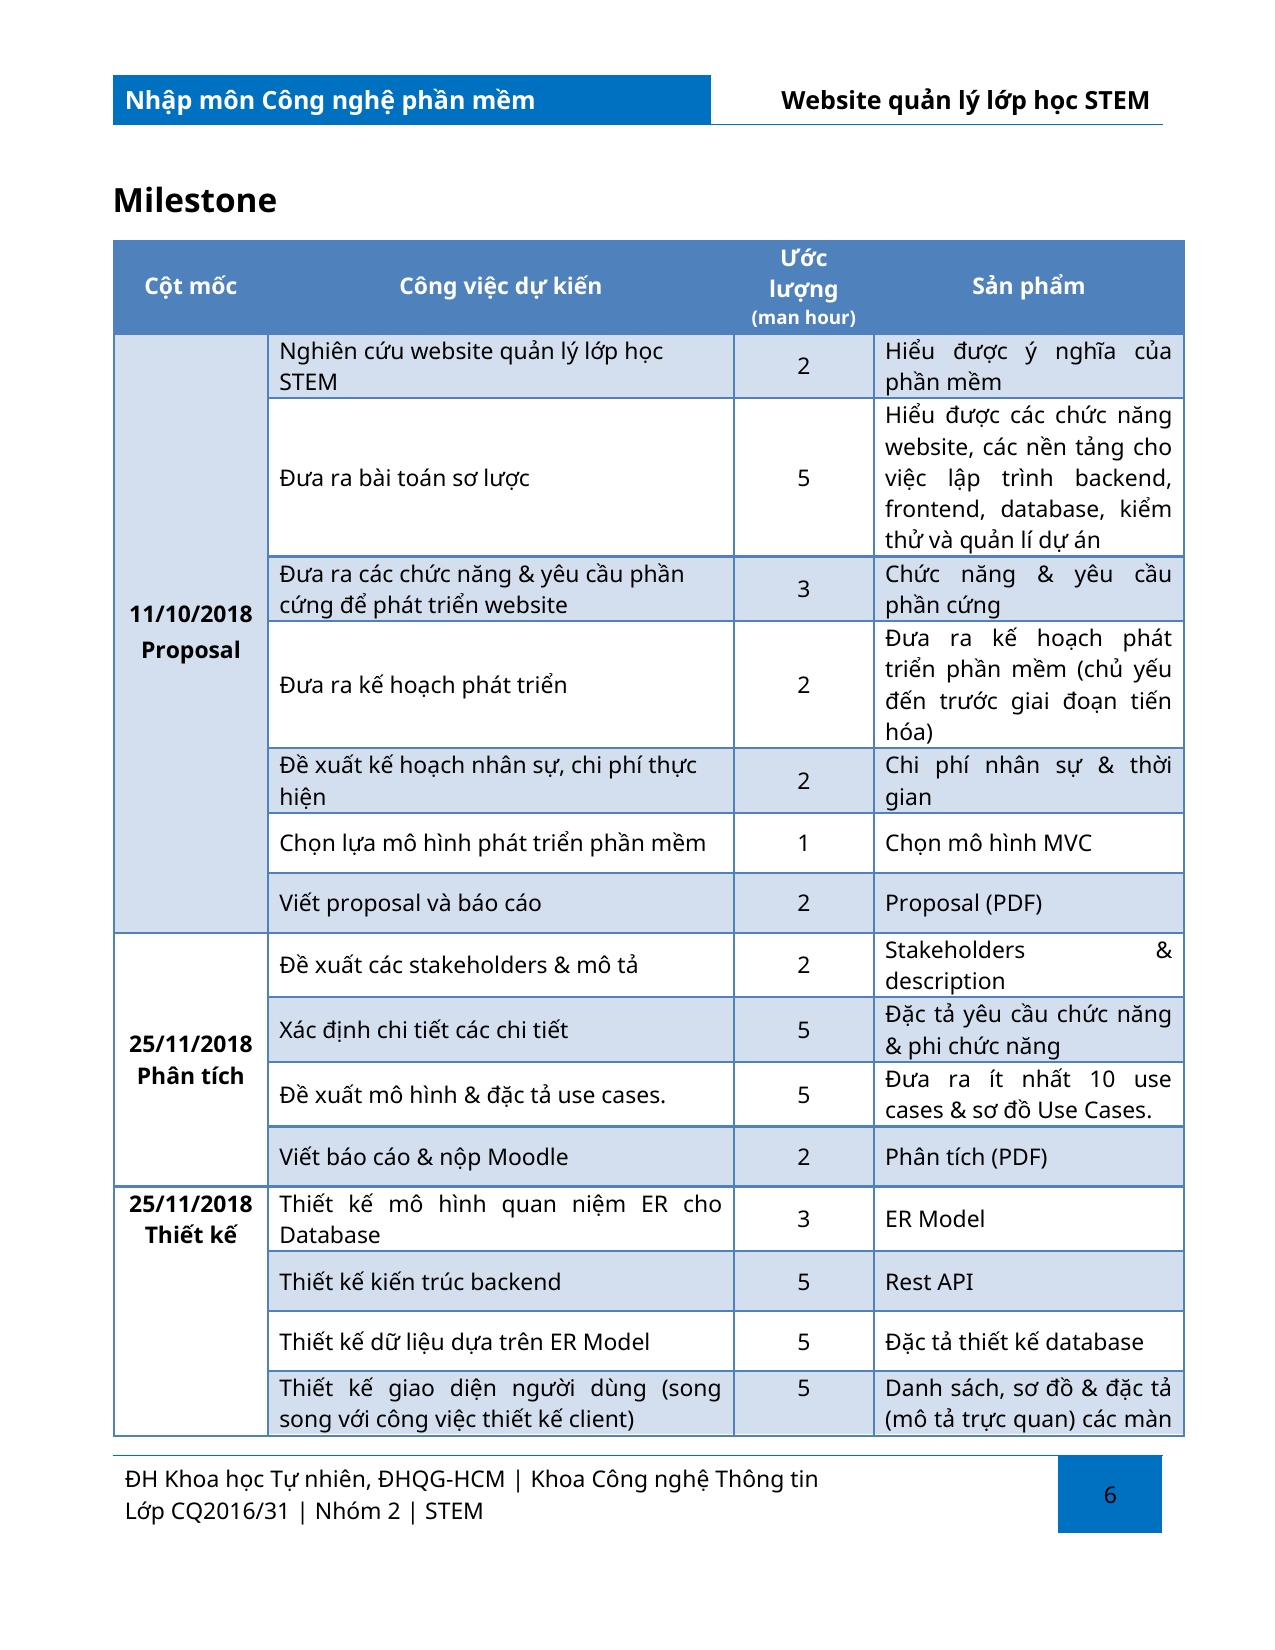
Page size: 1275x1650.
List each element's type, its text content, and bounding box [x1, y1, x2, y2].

table_cell 5 [735, 1063, 873, 1125]
table_cell Thiết kế dữ liệu dựa trên ER Model [269, 1312, 733, 1370]
table_cell 25/11/2018 Thiết kế [115, 1188, 267, 1434]
table_cell 3 [735, 1188, 873, 1250]
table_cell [269, 1372, 733, 1434]
table_cell Đề xuất kế hoạch nhân sự, chi phí thực hiện [269, 749, 733, 812]
table_cell 2 [735, 749, 873, 812]
table_cell Stakeholders & description [875, 934, 1183, 996]
table_cell 5 [735, 1312, 873, 1370]
table_cell 2 [735, 874, 873, 932]
subtitle Milestone [112, 177, 1162, 223]
table_cell Nghiên cứu website quản lý lớp học STEM [269, 335, 733, 397]
table_cell Viết proposal và báo cáo [269, 874, 733, 932]
table_cell Đặc tả yêu cầu chức năng & phi chức năng [875, 998, 1183, 1061]
table_cell Đề xuất mô hình & đặc tả use cases. [269, 1063, 733, 1125]
table_cell 2 [735, 934, 873, 996]
table_cell 5 [735, 1252, 873, 1310]
table_cell Chọn lựa mô hình phát triển phần mềm [269, 814, 733, 872]
table_cell Đưa ra bài toán sơ lược [269, 399, 733, 555]
table_cell Proposal (PDF) [875, 874, 1183, 932]
table_cell Rest API [875, 1252, 1183, 1310]
table_cell 2 [735, 1128, 873, 1185]
table_cell 11/10/2018 Proposal [115, 335, 267, 932]
table_cell Đưa ra kế hoạch phát triển phần mềm (chủ yếu đến trước giai đoạn tiến hóa) [875, 622, 1183, 747]
table_cell Chi phí nhân sự & thời gian [875, 749, 1183, 812]
table_cell Đưa ra kế hoạch phát triển [269, 622, 733, 747]
table_cell Chức năng & yêu cầu phần cứng [875, 558, 1183, 620]
table_cell Đề xuất các stakeholders & mô tả [269, 934, 733, 996]
table_cell 5 [735, 998, 873, 1061]
table_header Cột mốc [115, 242, 267, 330]
table_cell Thiết kế mô hình quan niệm ER cho Database [269, 1188, 733, 1250]
table_cell 2 [735, 622, 873, 747]
table_cell Phân tích (PDF) [875, 1128, 1183, 1185]
table_cell ER Model [875, 1188, 1183, 1250]
table_cell Viết báo cáo & nộp Moodle [269, 1128, 733, 1185]
table_cell Hiểu được các chức năng website, các nền tảng cho việc lập trình backend, frontend, database, kiểm thử và quản lí dự án [875, 399, 1183, 555]
table_header Sản phẩm [875, 242, 1183, 330]
table_cell Đặc tả thiết kế database [875, 1312, 1183, 1370]
table_cell 3 [735, 558, 873, 620]
table_cell Hiểu được ý nghĩa của phần mềm [875, 335, 1183, 397]
table_cell Chọn mô hình MVC [875, 814, 1183, 872]
table_cell Thiết kế kiến trúc backend [269, 1252, 733, 1310]
table_cell 1 [735, 814, 873, 872]
table_cell 2 [735, 335, 873, 397]
table_cell Đưa ra các chức năng & yêu cầu phần cứng để phát triển website [269, 558, 733, 620]
table_cell 5 [735, 399, 873, 555]
table_cell Đưa ra ít nhất 10 use cases & sơ đồ Use Cases. [875, 1063, 1183, 1125]
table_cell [875, 1372, 1183, 1434]
table_cell Xác định chi tiết các chi tiết [269, 998, 733, 1061]
table_cell 5 [735, 1372, 873, 1434]
table_header Ước lượng (man hour) [735, 242, 873, 330]
table_cell 25/11/2018 Phân tích [115, 934, 267, 1185]
table_header Công việc dự kiến [269, 242, 733, 330]
